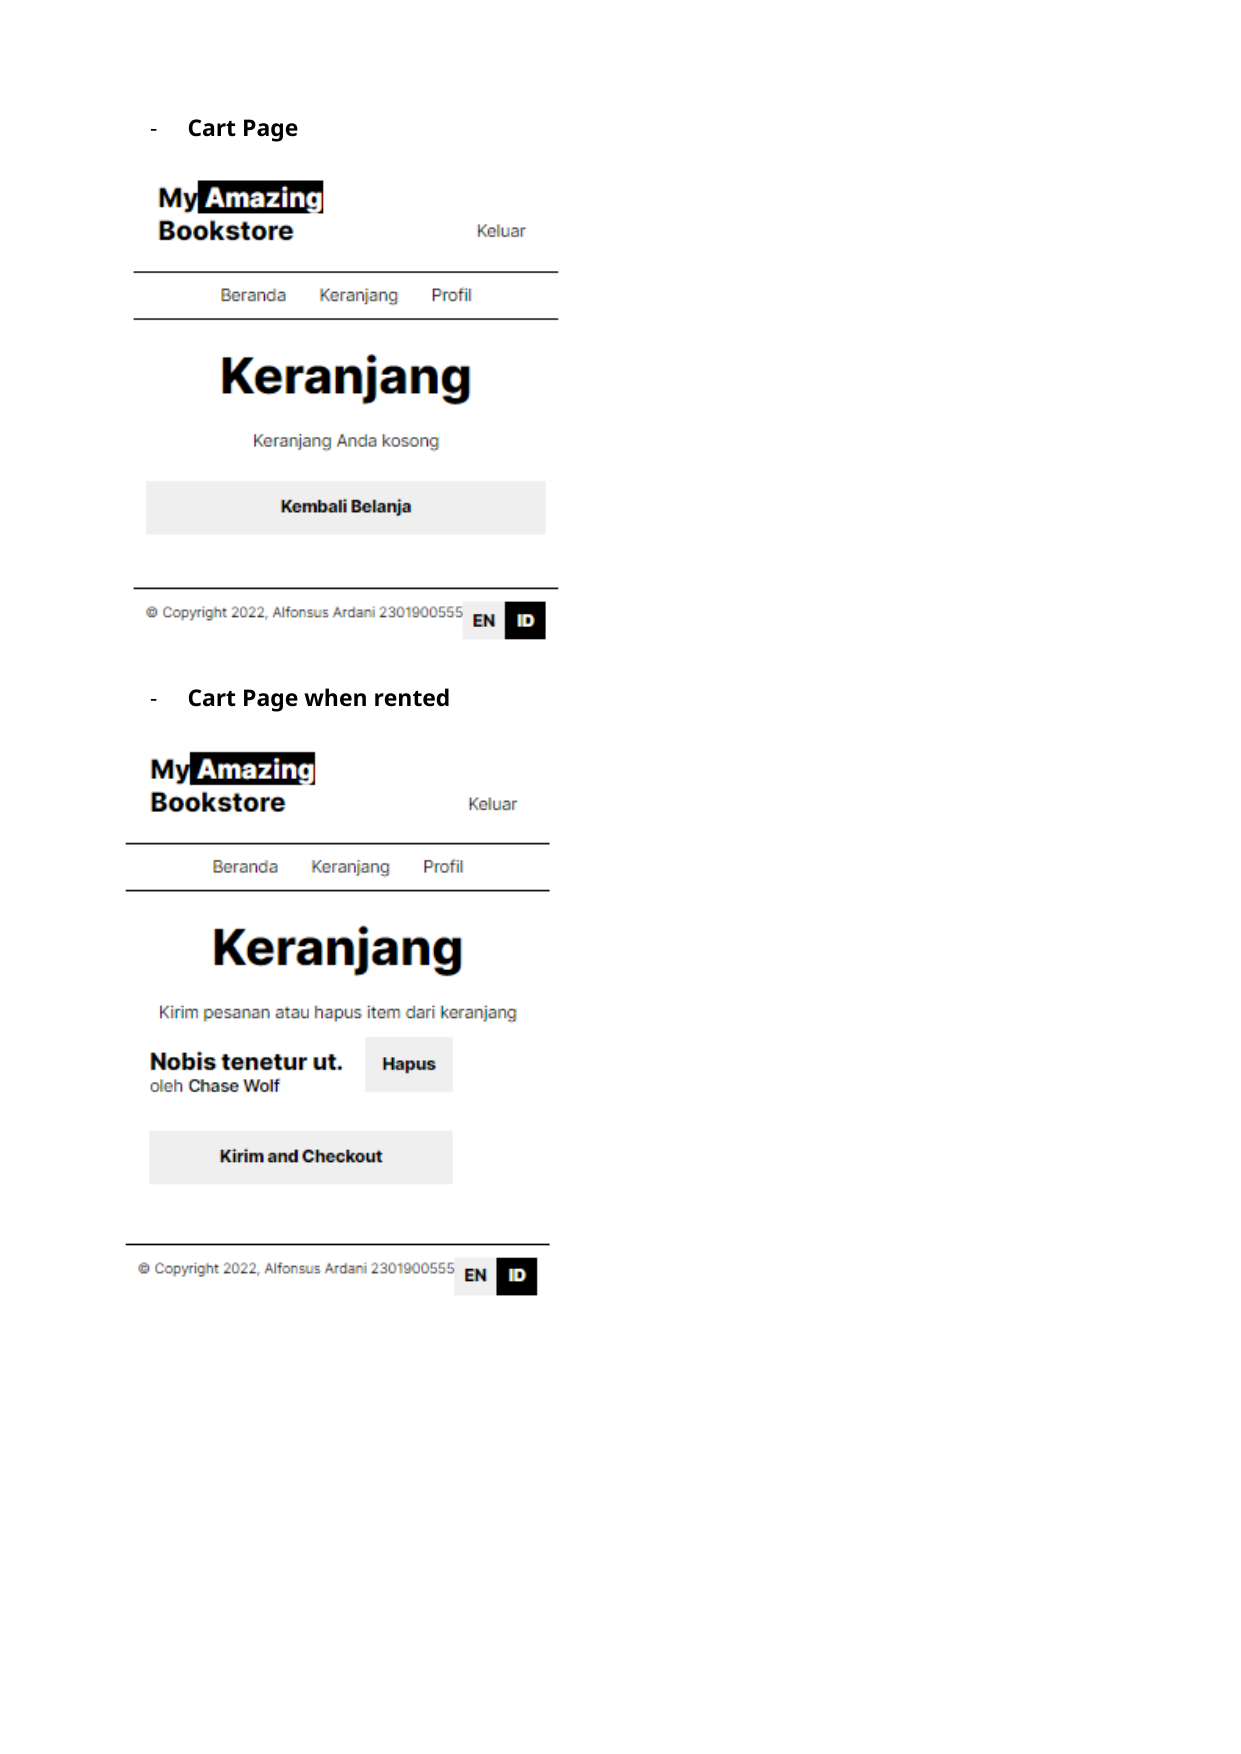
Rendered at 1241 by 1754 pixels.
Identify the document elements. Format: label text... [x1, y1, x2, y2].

picture [112, 732, 564, 1316]
list Cart Page when rented [150, 682, 1128, 713]
list Cart Page [150, 112, 1128, 143]
picture [112, 162, 570, 663]
